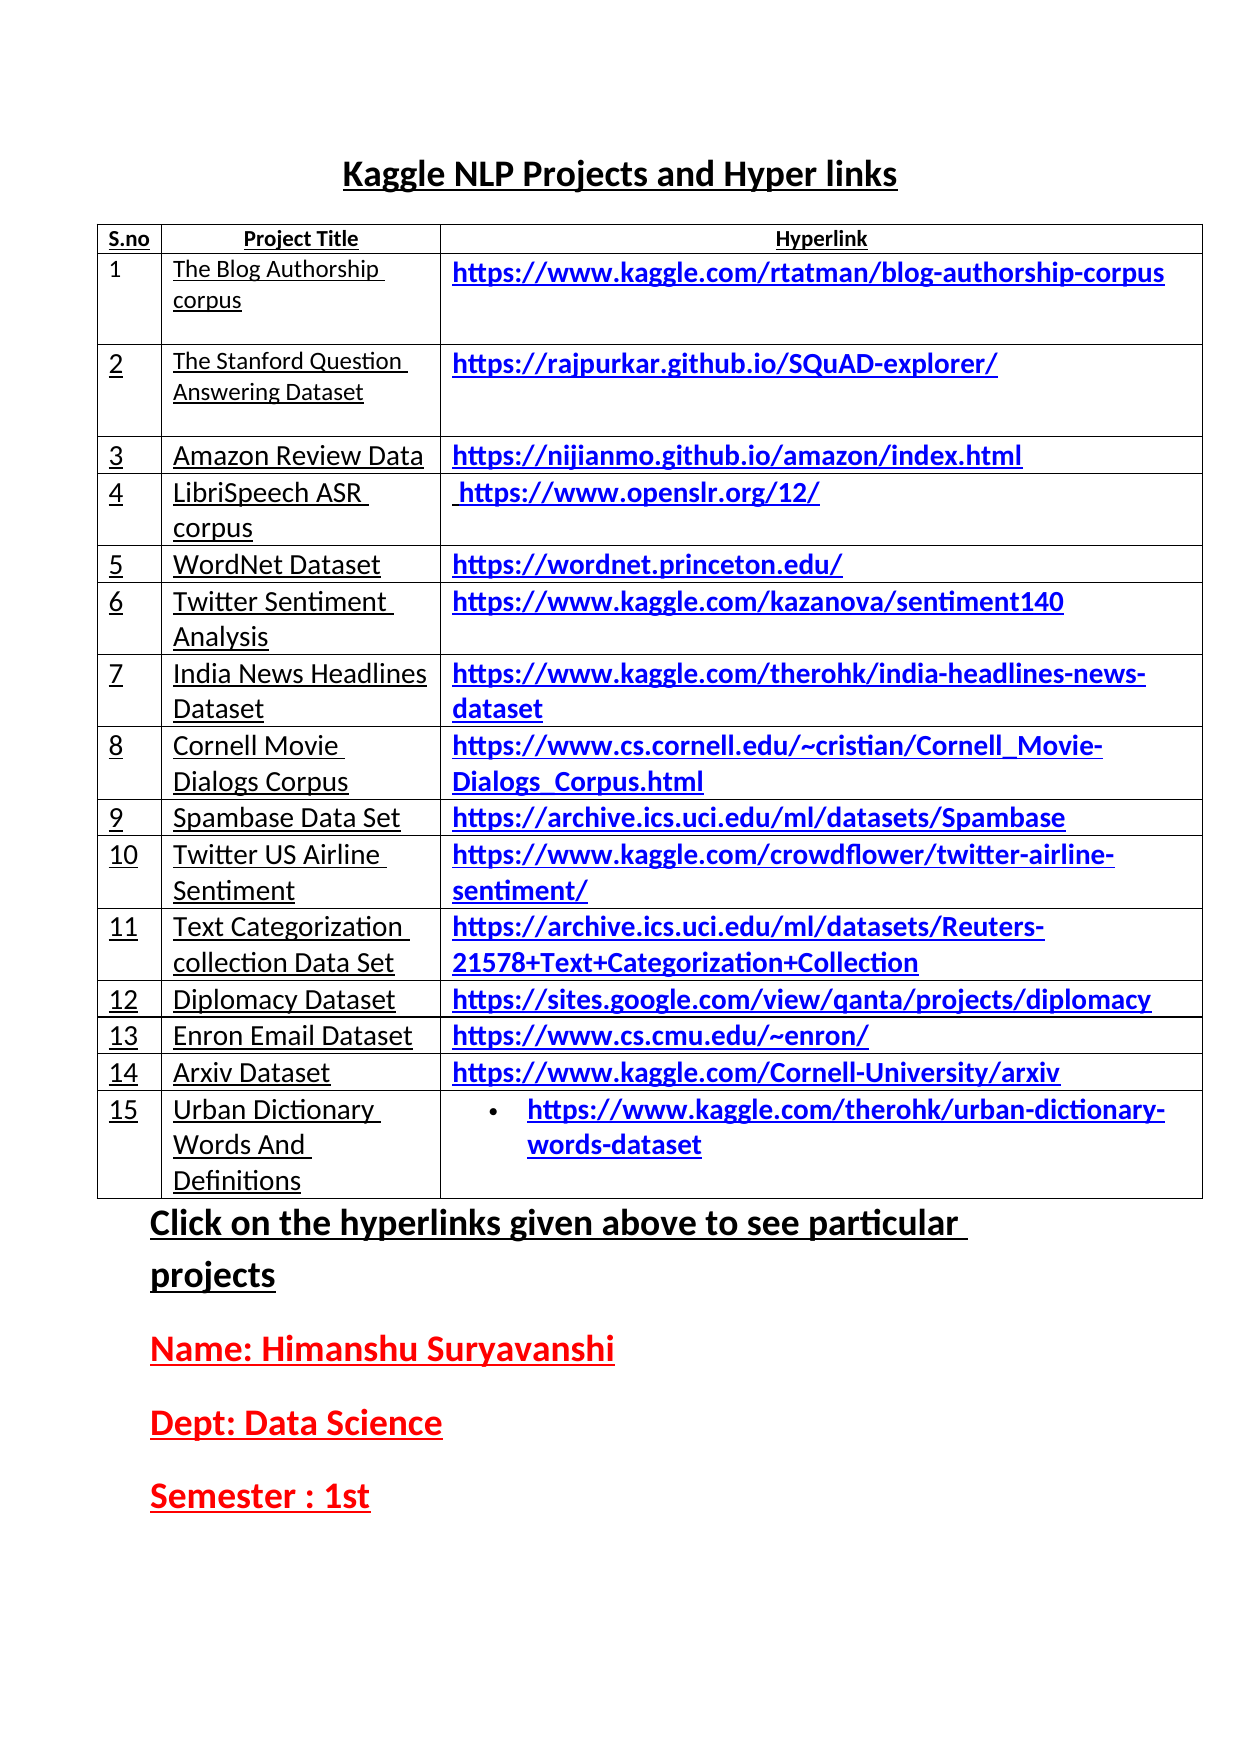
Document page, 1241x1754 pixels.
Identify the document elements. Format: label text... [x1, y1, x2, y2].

table_cell 4 [98, 474, 161, 545]
table_cell https://archive.ics.uci.edu/ml/datasets/Reuters-21578+Text+Categorization+Collection [441, 909, 1202, 980]
table_cell Twitter Sentiment Analysis [162, 583, 440, 654]
text Semester : 1st [150, 1472, 1090, 1518]
table_cell 12 [98, 981, 161, 1016]
table_header Hyperlink [441, 225, 1202, 253]
table_cell 2 [98, 345, 161, 436]
table_cell 5 [98, 546, 161, 582]
table_cell Urban Dictionary Words And Definitions [162, 1091, 440, 1198]
table_cell Amazon Review Data [162, 437, 440, 473]
table_cell WordNet Dataset [162, 546, 440, 582]
table_cell https://www.kaggle.com/therohk/india-headlines-news-dataset [441, 655, 1202, 726]
text Kaggle NLP Projects and Hyper links [150, 150, 1090, 196]
table_cell Twitter US Airline Sentiment [162, 836, 440, 907]
table_cell Arxiv Dataset [162, 1054, 440, 1090]
table_cell Diplomacy Dataset [162, 981, 440, 1016]
table_cell https://www.openslr.org/12/ [441, 474, 1202, 545]
table_cell India News Headlines Dataset [162, 655, 440, 726]
table_cell 8 [98, 727, 161, 798]
table_cell 15 [98, 1091, 161, 1198]
table_cell Text Categorization collection Data Set [162, 909, 440, 980]
table_cell https://wordnet.princeton.edu/ [441, 546, 1202, 582]
text Click on the hyperlinks given above to see particular projects [150, 1199, 1090, 1297]
table_cell 10 [98, 836, 161, 907]
table_cell 6 [98, 583, 161, 654]
table_cell https://archive.ics.uci.edu/ml/datasets/Spambase [441, 800, 1202, 835]
table_cell https://www.kaggle.com/crowdflower/twitter-airline-sentiment/ [441, 836, 1202, 907]
table_cell 9 [98, 800, 161, 835]
table_cell 3 [98, 437, 161, 473]
table_cell 14 [98, 1054, 161, 1090]
table_cell Cornell Movie Dialogs Corpus [162, 727, 440, 798]
table_cell https://www.kaggle.com/Cornell-University/arxiv [441, 1054, 1202, 1090]
table_header Project Title [162, 225, 440, 253]
table_cell Enron Email Dataset [162, 1018, 440, 1053]
table_cell 1 [98, 254, 161, 344]
table_cell https://rajpurkar.github.io/SQuAD-explorer/ [441, 345, 1202, 436]
table_cell 11 [98, 909, 161, 980]
table_cell The Blog Authorship corpus [162, 254, 440, 344]
table_cell Spambase Data Set [162, 800, 440, 835]
table_cell 13 [98, 1018, 161, 1053]
table_cell https://www.kaggle.com/therohk/urban-dictionary-words-dataset [441, 1091, 1202, 1198]
table_cell https://www.kaggle.com/rtatman/blog-authorship-corpus [441, 254, 1202, 344]
table_cell https://www.cs.cornell.edu/~cristian/Cornell_Movie-Dialogs_Corpus.html [441, 727, 1202, 798]
table_cell https://sites.google.com/view/qanta/projects/diplomacy [441, 981, 1202, 1016]
table_header S.no [98, 225, 161, 253]
text Dept: Data Science [150, 1398, 1090, 1444]
table_cell The Stanford Question Answering Dataset [162, 345, 440, 436]
table_cell LibriSpeech ASR corpus [162, 474, 440, 545]
table_cell https://nijianmo.github.io/amazon/index.html [441, 437, 1202, 473]
table_cell https://www.cs.cmu.edu/~enron/ [441, 1018, 1202, 1053]
table_cell 7 [98, 655, 161, 726]
table_cell https://www.kaggle.com/kazanova/sentiment140 [441, 583, 1202, 654]
text Name: Himanshu Suryavanshi [150, 1325, 1090, 1371]
